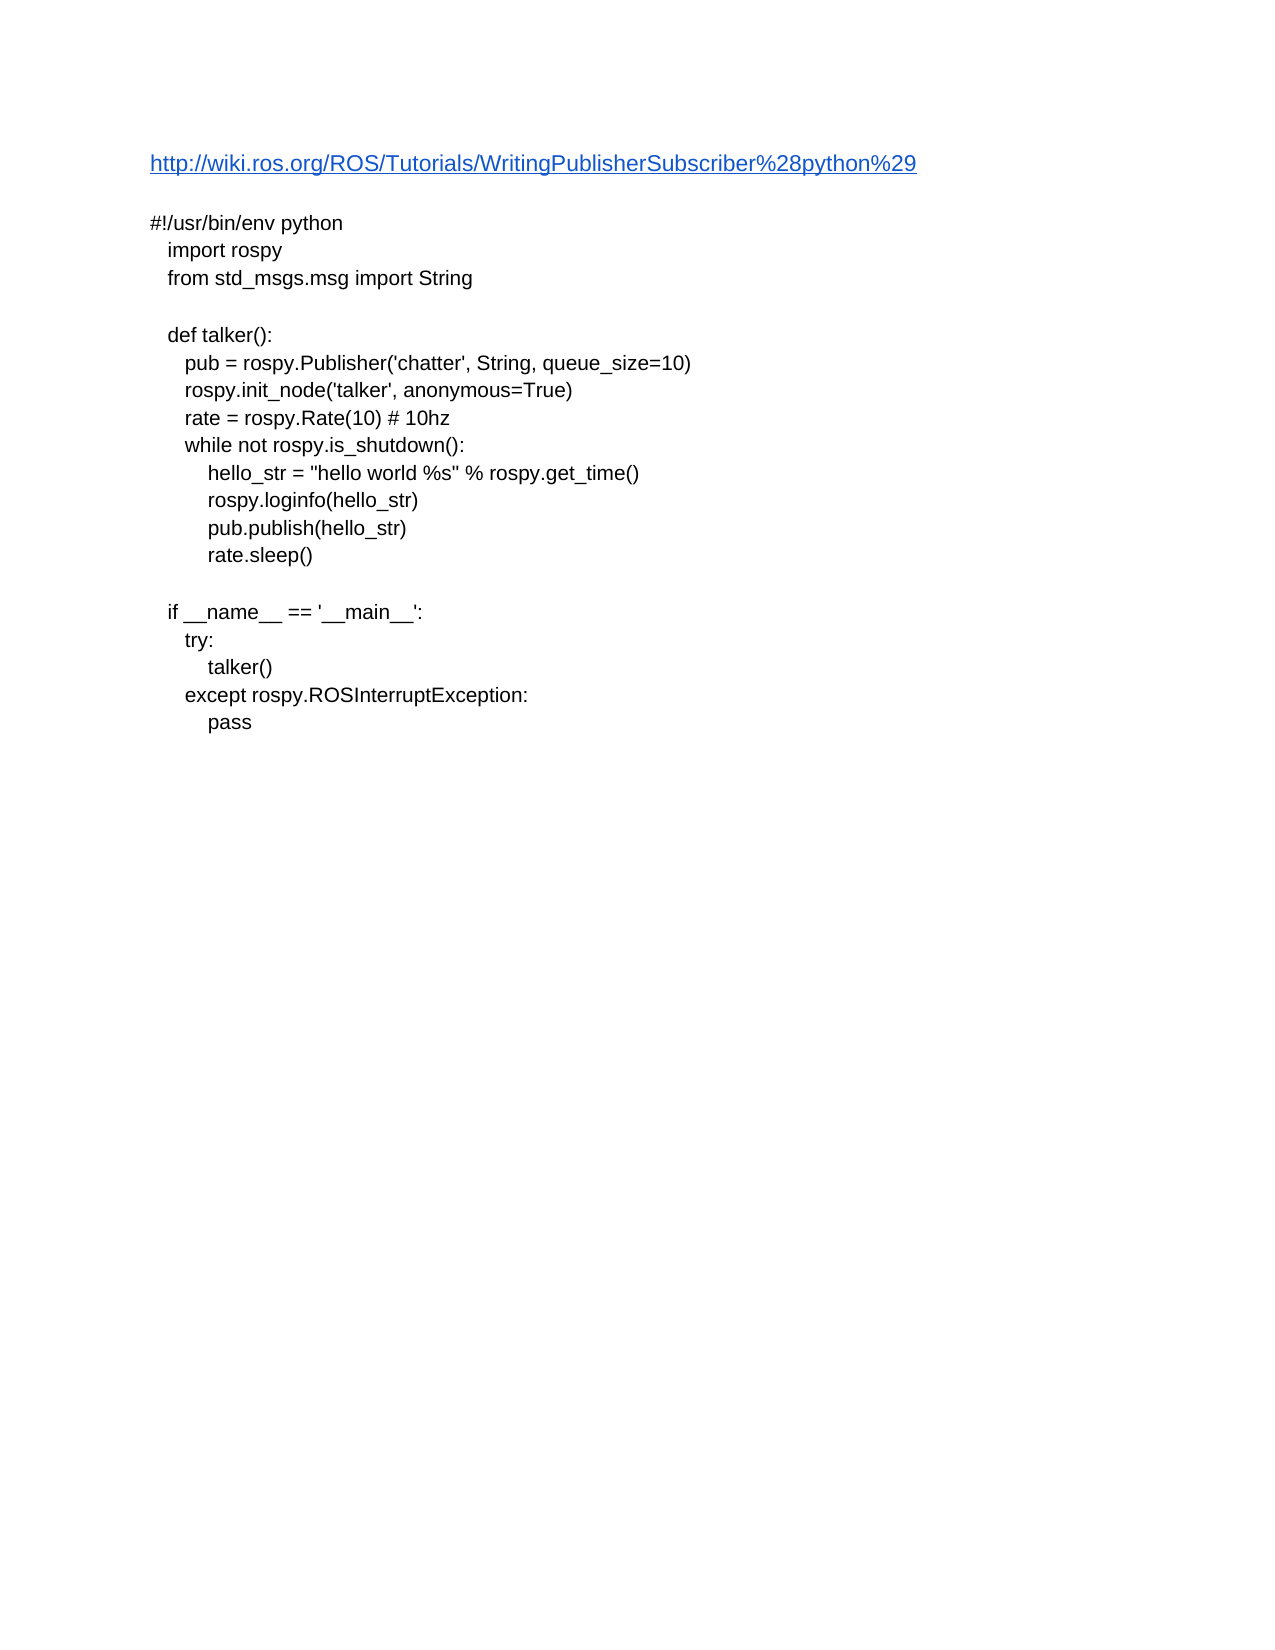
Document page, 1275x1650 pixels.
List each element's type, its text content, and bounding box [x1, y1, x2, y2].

text hello_str = "hello world %s" % rospy.get_time() [150, 460, 1125, 484]
text #!/usr/bin/env python [150, 210, 1125, 234]
text rospy.loginfo(hello_str) [150, 488, 1125, 512]
text pass [150, 710, 1125, 734]
text rate = rospy.Rate(10) # 10hz [150, 405, 1125, 429]
text import rospy [150, 238, 1125, 262]
text talker() [150, 655, 1125, 679]
text def talker(): [150, 323, 1125, 347]
text rospy.init_node('talker', anonymous=True) [150, 378, 1125, 402]
text pub.publish(hello_str) [150, 515, 1125, 539]
text try: [150, 628, 1125, 652]
text http://wiki.ros.org/ROS/Tutorials/WritingPublisherSubscriber%28python%29 [150, 150, 1125, 176]
text if __name__ == '__main__': [150, 600, 1125, 624]
text while not rospy.is_shutdown(): [150, 433, 1125, 457]
text pub = rospy.Publisher('chatter', String, queue_size=10) [150, 350, 1125, 374]
text rate.sleep() [150, 543, 1125, 567]
text except rospy.ROSInterruptException: [150, 683, 1125, 707]
text from std_msgs.msg import String [150, 265, 1125, 289]
